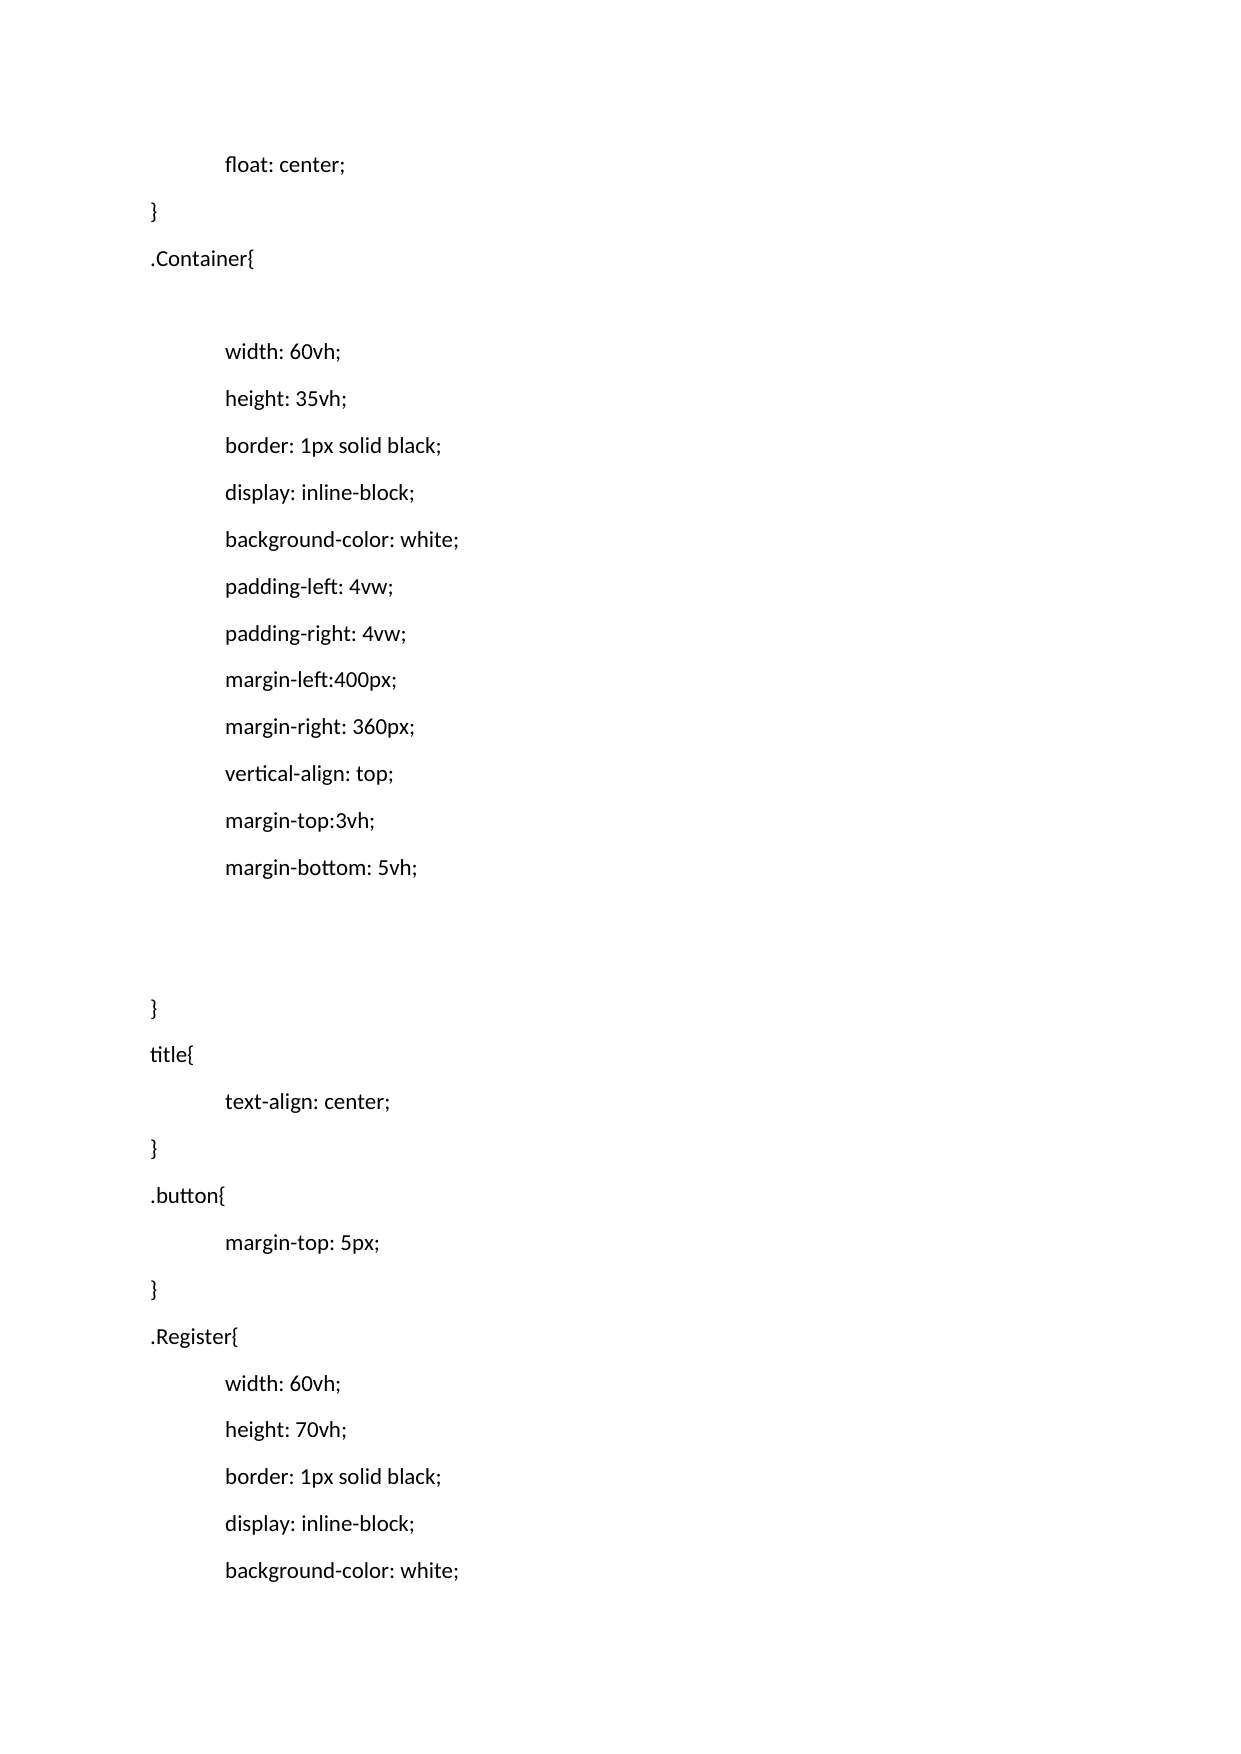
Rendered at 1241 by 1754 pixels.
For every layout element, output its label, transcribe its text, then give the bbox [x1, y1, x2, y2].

text height: 70vh; [150, 1416, 1090, 1444]
text vertical-align: top; [150, 759, 1090, 787]
text display: inline-block; [150, 1509, 1090, 1537]
text } [150, 197, 1090, 225]
text height: 35vh; [150, 384, 1090, 412]
text display: inline-block; [150, 478, 1090, 506]
text margin-bottom: 5vh; [150, 853, 1090, 881]
text width: 60vh; [150, 1369, 1090, 1397]
text margin-top:3vh; [150, 806, 1090, 834]
text .Container{ [150, 244, 1090, 272]
text width: 60vh; [150, 337, 1090, 366]
text .button{ [150, 1181, 1090, 1209]
text background-color: white; [150, 1556, 1090, 1584]
text title{ [150, 1041, 1090, 1069]
text float: center; [150, 150, 1090, 178]
text text-align: center; [150, 1087, 1090, 1116]
text padding-left: 4vw; [150, 572, 1090, 600]
text margin-right: 360px; [150, 712, 1090, 741]
text margin-top: 5px; [150, 1228, 1090, 1256]
text background-color: white; [150, 525, 1090, 553]
text } [150, 1134, 1090, 1162]
text } [150, 994, 1090, 1022]
text padding-right: 4vw; [150, 619, 1090, 647]
text margin-left:400px; [150, 666, 1090, 694]
text border: 1px solid black; [150, 431, 1090, 459]
text border: 1px solid black; [150, 1462, 1090, 1491]
text } [150, 1275, 1090, 1303]
text .Register{ [150, 1322, 1090, 1350]
